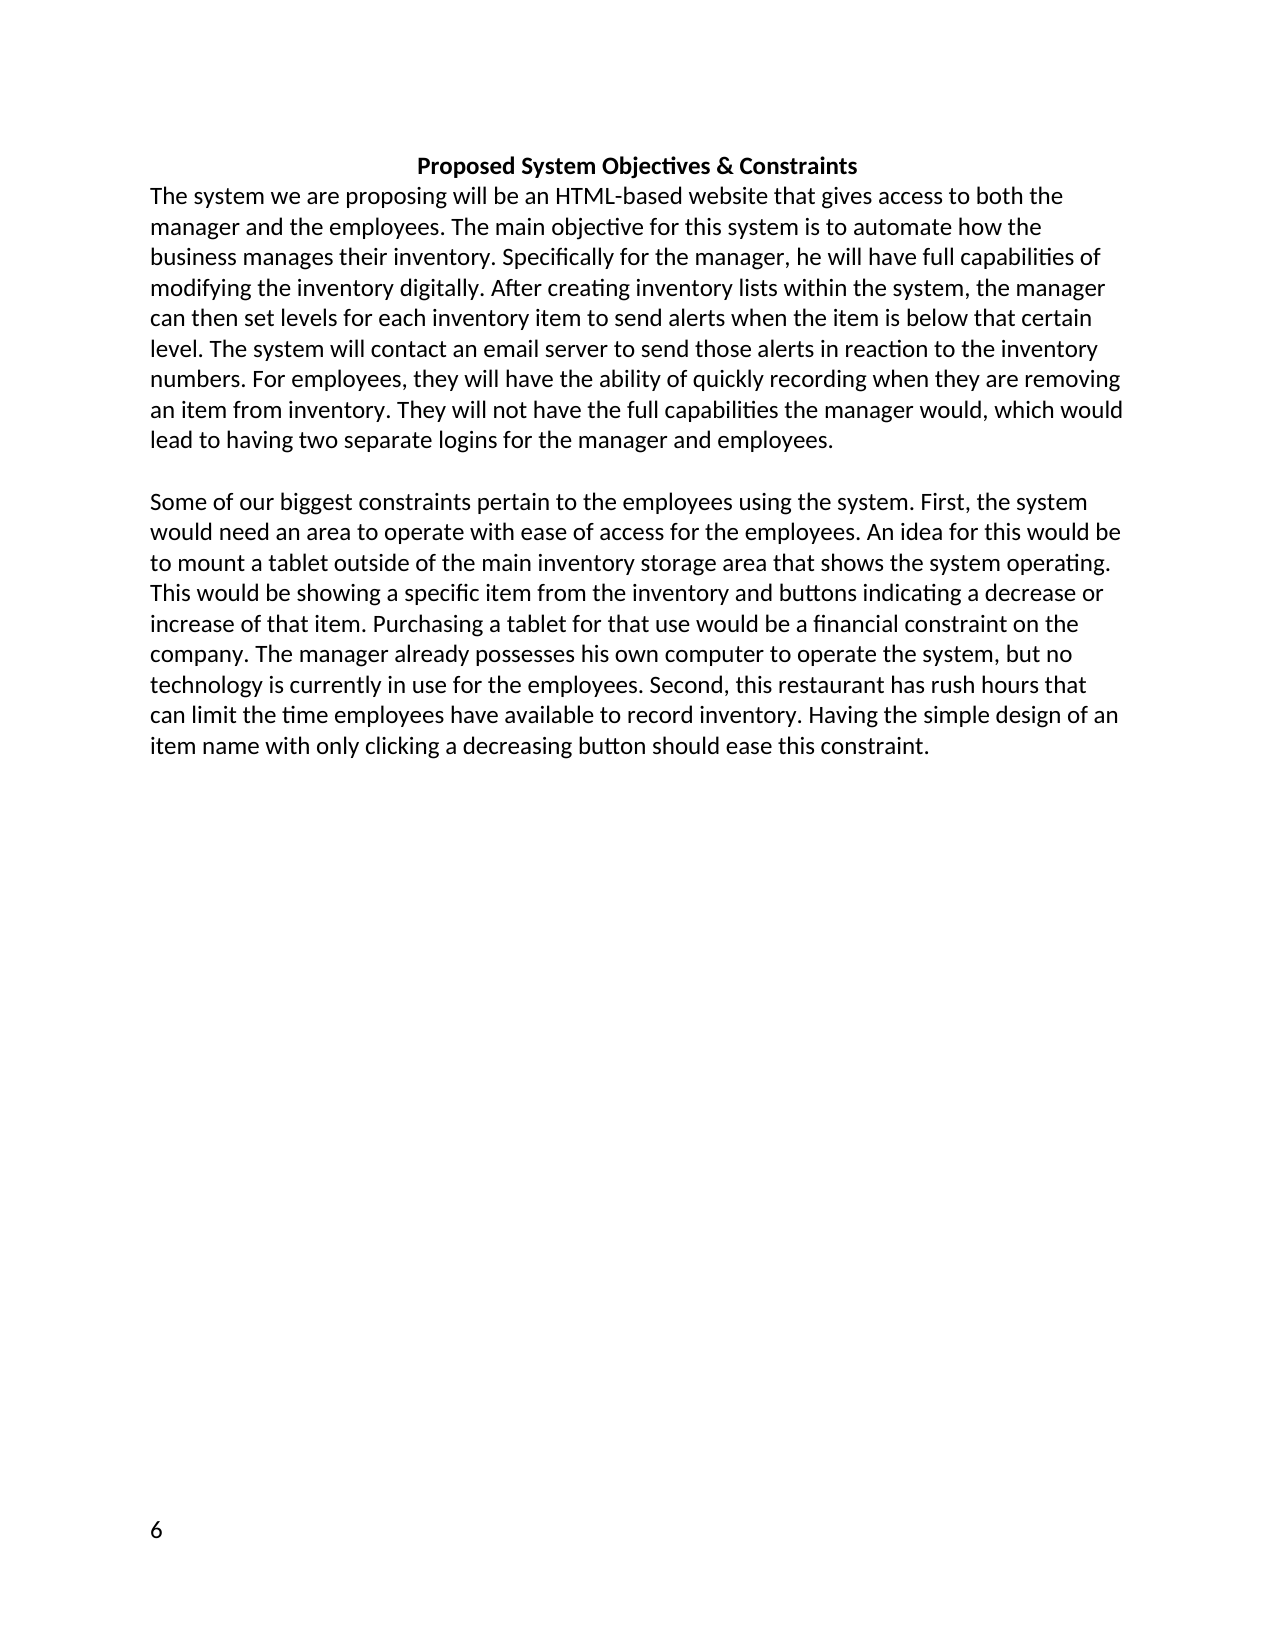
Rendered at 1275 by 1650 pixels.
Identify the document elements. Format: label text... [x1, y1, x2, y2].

text Proposed System Objectives & Constraints [150, 150, 1125, 181]
text Some of our biggest constraints pertain to the employees using the system. First, the system would need an area to operate with ease of access for the employees. An idea for this would be to mount a tablet outside of the main inventory storage area that shows the system operating. This would be showing a specific item from the inventory and buttons indicating a decrease or increase of that item. Purchasing a tablet for that use would be a financial constraint on the company. The manager already possesses his own computer to operate the system, but no technology is currently in use for the employees. Second, this restaurant has rush hours that can limit the time employees have available to record inventory. Having the simple design of an item name with only clicking a decreasing button should ease this constraint. [150, 486, 1125, 760]
text The system we are proposing will be an HTML-based website that gives access to both the manager and the employees. The main objective for this system is to automate how the business manages their inventory. Specifically for the manager, he will have full capabilities of modifying the inventory digitally. After creating inventory lists within the system, the manager can then set levels for each inventory item to send alerts when the item is below that certain level. The system will contact an email server to send those alerts in reaction to the inventory numbers. For employees, they will have the ability of quickly recording when they are removing an item from inventory. They will not have the full capabilities the manager would, which would lead to having two separate logins for the manager and employees. [150, 181, 1125, 455]
